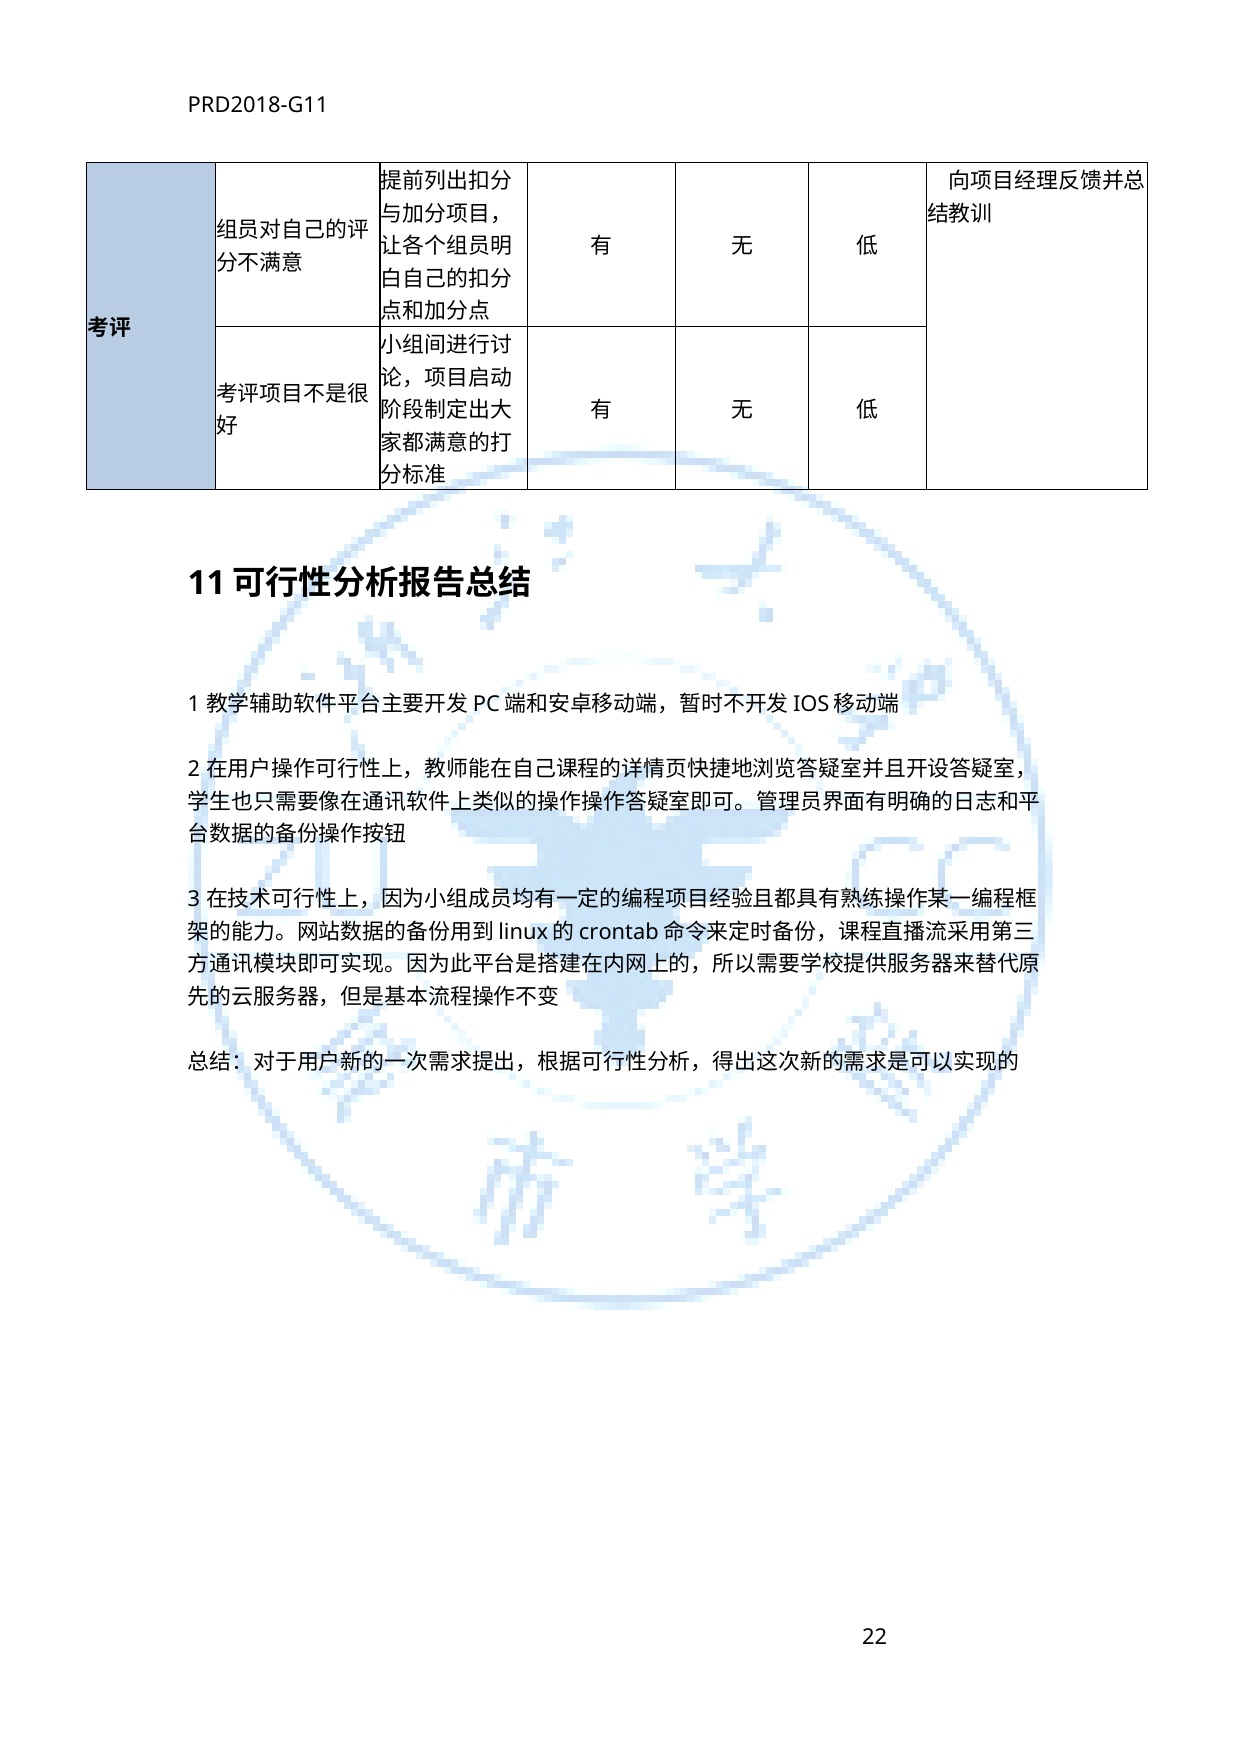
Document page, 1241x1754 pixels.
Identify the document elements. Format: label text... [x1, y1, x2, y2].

table_cell 组员对自己的评分不满意 [216, 163, 379, 326]
table_cell 有 [528, 163, 675, 326]
table_cell 有 [528, 327, 675, 489]
table_cell 向项目经理反馈并总结教训 [927, 163, 1147, 489]
table_cell 低 [809, 327, 926, 489]
table_cell 无 [676, 163, 808, 326]
table_cell 考评项目不是很好 [216, 327, 379, 489]
table_cell 小组间进行讨论，项目启动阶段制定出大家都满意的打分标准 [381, 327, 527, 489]
table_cell 考评 [87, 163, 215, 489]
text 总结：对于用户新的一次需求提出，根据可行性分析，得出这次新的需求是可以实现的 [187, 1043, 1053, 1076]
text 2 在用户操作可行性上，教师能在自己课程的详情页快捷地浏览答疑室并且开设答疑室，学生也只需要像在通讯软件上类似的操作操作答疑室即可。管理员界面有明确的日志和平台数据的备份操作按钮 [187, 751, 1053, 848]
table_cell 提前列出扣分与加分项目，让各个组员明白自己的扣分点和加分点 [381, 163, 527, 326]
text 可行性分析报告总结 [187, 548, 1053, 613]
table_cell 低 [809, 163, 926, 326]
text 3 在技术可行性上，因为小组成员均有一定的编程项目经验且都具有熟练操作某一编程框架的能力。网站数据的备份用到linux的crontab命令来定时备份，课程直播流采用第三方通讯模块即可实现。因为此平台是搭建在内网上的，所以需要学校提供服务器来替代原先的云服务器，但是基本流程操作不变 [187, 881, 1053, 1011]
table_cell 无 [676, 327, 808, 489]
text 1 教学辅助软件平台主要开发PC端和安卓移动端，暂时不开发IOS移动端 [187, 686, 1053, 718]
